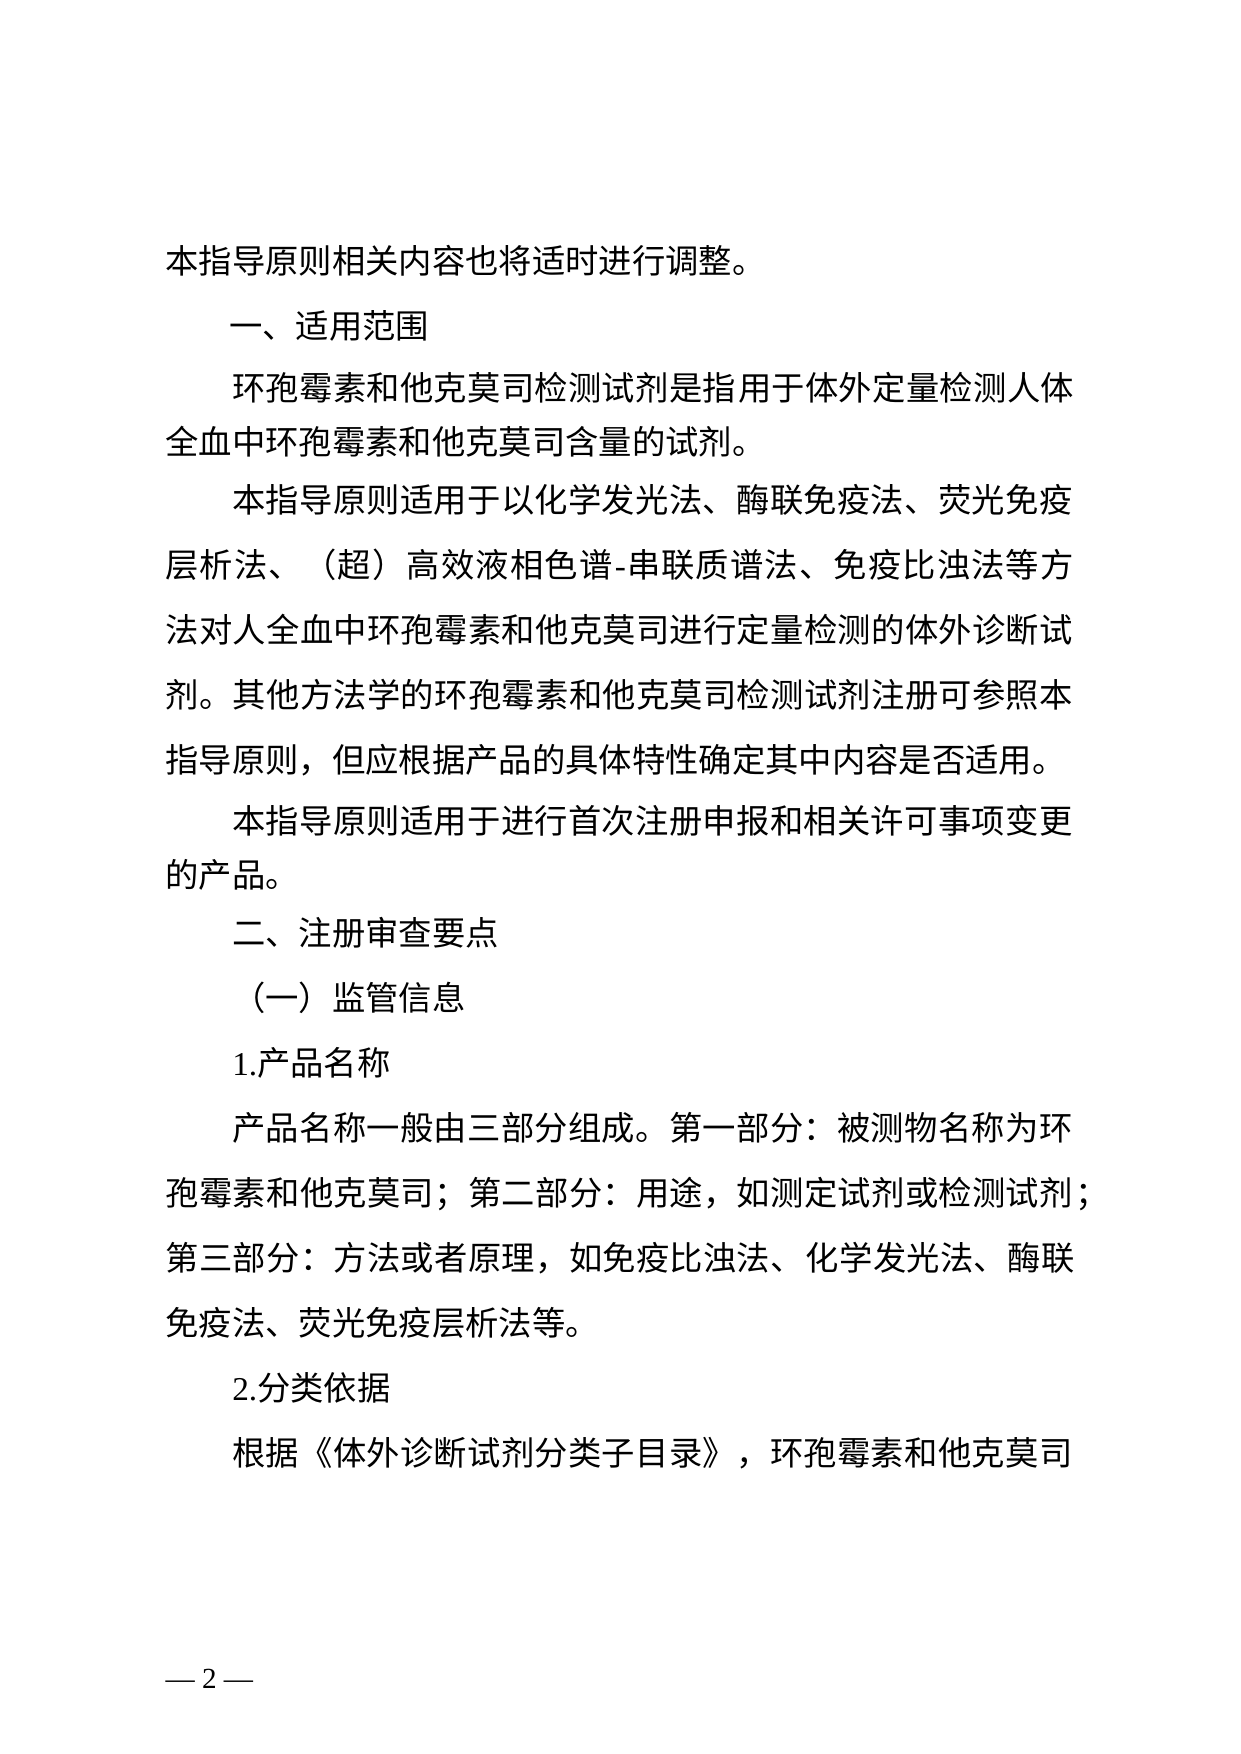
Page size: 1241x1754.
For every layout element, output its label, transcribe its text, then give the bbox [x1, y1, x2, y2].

text 环孢霉素和他克莫司检测试剂是指用于体外定量检测人体全血中环孢霉素和他克莫司含量的试剂。 [165, 357, 1075, 465]
text 2.分类依据 [165, 1354, 1075, 1419]
text 本指导原则适用于以化学发光法、酶联免疫法、荧光免疫层析法、（超）高效液相色谱-串联质谱法、免疫比浊法等方法对人全血中环孢霉素和他克莫司进行定量检测的体外诊断试剂。其他方法学的环孢霉素和他克莫司检测试剂注册可参照本指导原则，但应根据产品的具体特性确定其中内容是否适用。 [165, 465, 1075, 790]
text 产品名称一般由三部分组成。第一部分：被测物名称为环孢霉素和他克莫司；第二部分：用途，如测定试剂或检测试剂；第三部分：方法或者原理，如免疫比浊法、化学发光法、酶联免疫法、荧光免疫层析法等。 [165, 1094, 1075, 1354]
text 本指导原则适用于进行首次注册申报和相关许可事项变更的产品。 [165, 790, 1075, 899]
list 注册审查要点 [165, 899, 1075, 964]
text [165, 227, 1075, 292]
text （一）监管信息 [165, 964, 1075, 1029]
text 一、适用范围 [165, 292, 1075, 357]
text 1.产品名称 [165, 1029, 1075, 1094]
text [165, 1419, 1075, 1484]
